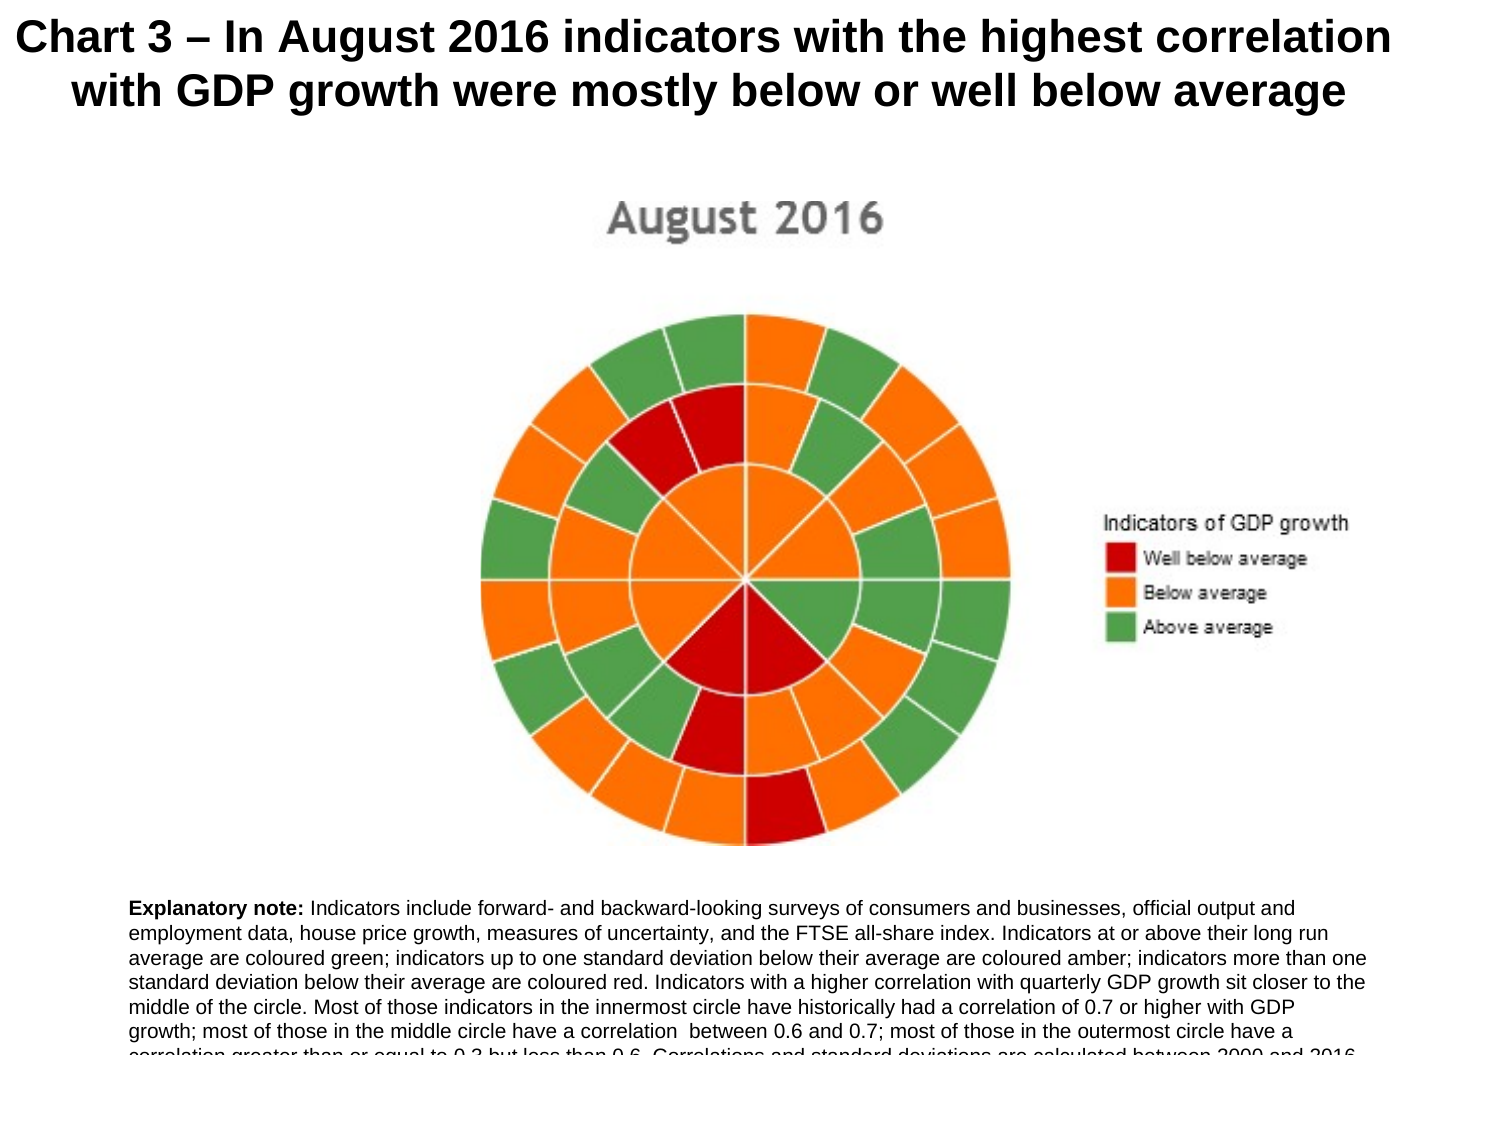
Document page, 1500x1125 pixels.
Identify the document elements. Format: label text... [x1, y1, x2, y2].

text Chart 3 – In August 2016 indicators with the highest correlation with GDP growth were mostly below or well below average [15, 9, 1397, 116]
picture [480, 201, 1350, 846]
